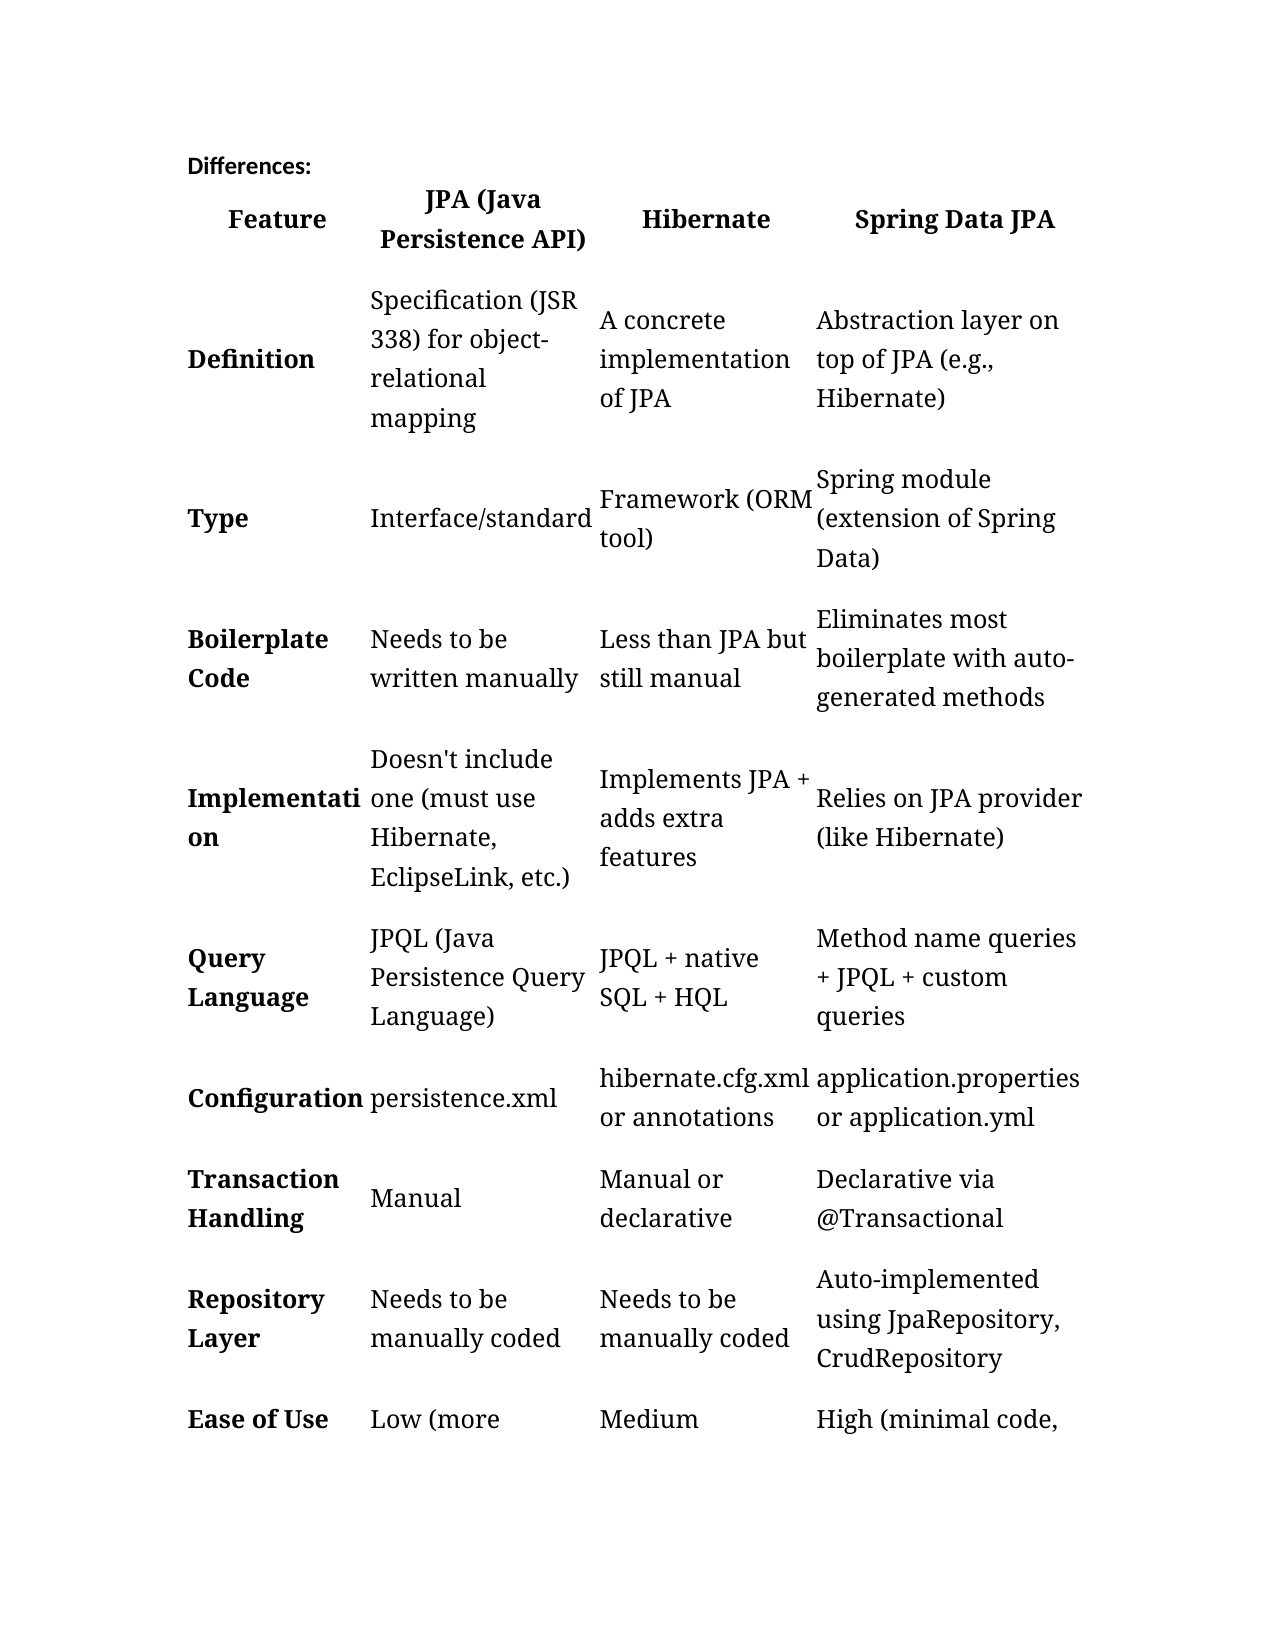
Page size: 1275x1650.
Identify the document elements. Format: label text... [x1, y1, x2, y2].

table_cell Method name queries + JPQL + custom queries [815, 919, 1095, 1059]
table_cell Definition [186, 281, 368, 460]
table_cell Framework (ORM tool) [598, 460, 815, 600]
table_cell application.properties or application.yml [815, 1059, 1095, 1160]
table_cell Less than JPA but still manual [598, 600, 815, 740]
table_cell Abstraction layer on top of JPA (e.g., Hibernate) [815, 281, 1095, 460]
table_cell Configuration [186, 1059, 368, 1160]
table_cell Doesn't include one (must use Hibernate, EclipseLink, etc.) [369, 740, 598, 919]
table_cell Implements JPA + adds extra features [598, 740, 815, 919]
table_cell Auto-implemented using JpaRepository, CrudRepository [815, 1261, 1095, 1400]
table_cell Needs to be written manually [369, 600, 598, 740]
table_header Feature [186, 181, 368, 281]
table_header Hibernate [598, 181, 815, 281]
table_cell A concrete implementation of JPA [598, 281, 815, 460]
text Differences: [187, 150, 1087, 181]
table_cell hibernate.cfg.xml or annotations [598, 1059, 815, 1160]
table_cell Interface/standard [369, 460, 598, 600]
table_header JPA (Java Persistence API) [369, 181, 598, 281]
table_cell Type [186, 460, 368, 600]
table_cell persistence.xml [369, 1059, 598, 1160]
table_cell Query Language [186, 919, 368, 1059]
table_cell Transaction Handling [186, 1160, 368, 1261]
table_cell Low (more manual work) [369, 1400, 598, 1462]
table_cell Boilerplate Code [186, 600, 368, 740]
table_cell Specification (JSR 338) for object-relational mapping [369, 281, 598, 460]
table_cell Medium [598, 1400, 815, 1462]
table_cell Needs to be manually coded [598, 1261, 815, 1400]
table_cell Manual or declarative [598, 1160, 815, 1261]
table_cell Eliminates most boilerplate with auto-generated methods [815, 600, 1095, 740]
table_cell Repository Layer [186, 1261, 368, 1400]
table_cell Implementation [186, 740, 368, 919]
table_cell Ease of Use [186, 1400, 368, 1462]
table_cell Needs to be manually coded [369, 1261, 598, 1400]
table_cell Relies on JPA provider (like Hibernate) [815, 740, 1095, 919]
table_cell Manual [369, 1160, 598, 1261]
table_cell JPQL (Java Persistence Query Language) [369, 919, 598, 1059]
table_cell Spring module (extension of Spring Data) [815, 460, 1095, 600]
table_cell JPQL + native SQL + HQL [598, 919, 815, 1059]
table_header Spring Data JPA [815, 181, 1095, 281]
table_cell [815, 1400, 1095, 1462]
table_cell Declarative via @Transactional [815, 1160, 1095, 1261]
